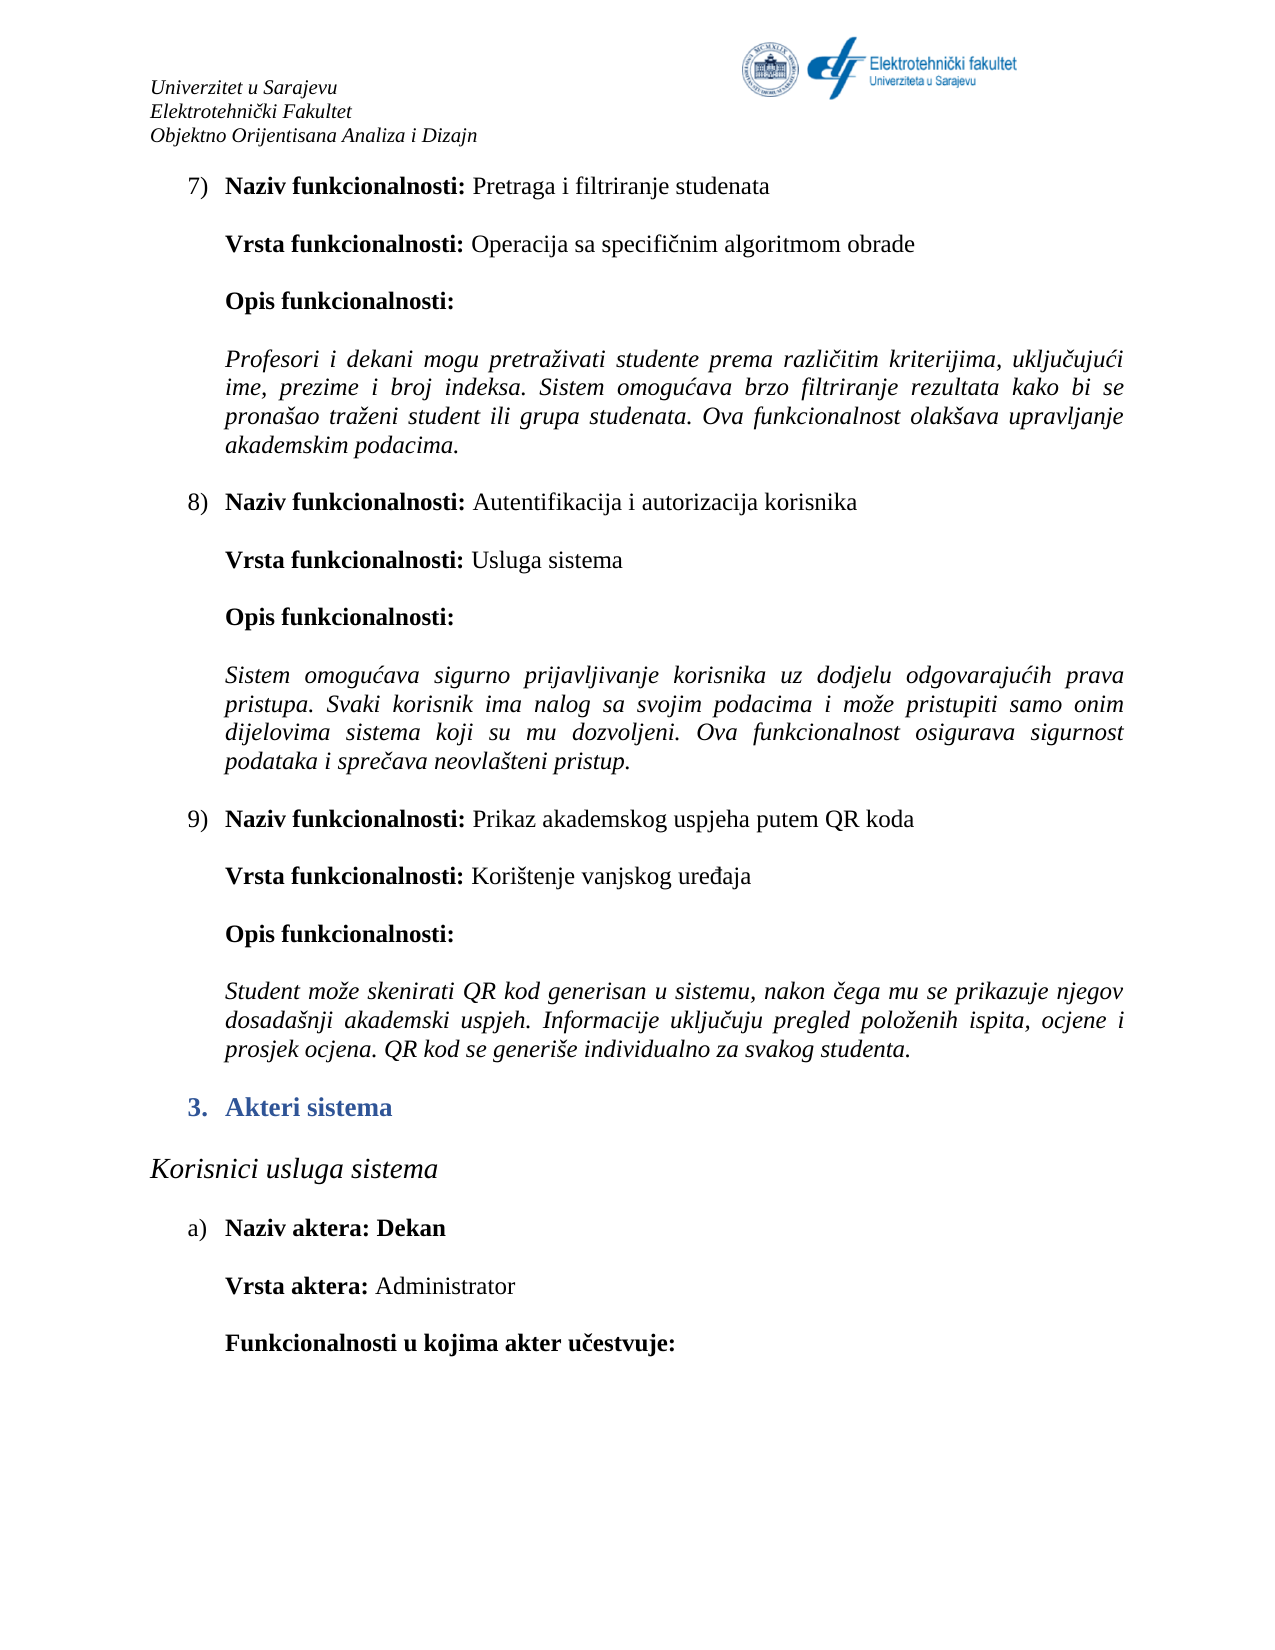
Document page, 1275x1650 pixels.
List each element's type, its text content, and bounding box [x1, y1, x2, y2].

text Vrsta aktera: [225, 1271, 1125, 1300]
text Student može skenirati QR kod generisan u sistemu, nakon čega mu se prikazuje njegov dosadašnji akademski uspjeh. Informacije uključuju pregled položenih ispita, ocjene i prosjek ocjena. QR kod se generiše individualno za svakog studenta. [225, 976, 1125, 1062]
text Opis funkcionalnosti: [225, 286, 1125, 315]
list Naziv funkcionalnosti: [187, 487, 1125, 516]
list Naziv funkcionalnosti: [187, 171, 1125, 200]
subtitle Akteri sistema [187, 1091, 1125, 1122]
text Vrsta funkcionalnosti: [225, 861, 1125, 890]
text Korisnici usluga sistema [150, 1151, 1125, 1185]
text Vrsta funkcionalnosti: [225, 229, 1125, 257]
text Vrsta funkcionalnosti: [225, 545, 1125, 574]
list Naziv aktera: [187, 1213, 1125, 1242]
text Funkcionalnosti u kojima akter učestvuje: [187, 1328, 1125, 1357]
text 9) Naziv funkcionalnosti: [187, 804, 1125, 832]
text Opis funkcionalnosti: [225, 602, 1125, 631]
text Opis funkcionalnosti: [225, 919, 1125, 947]
text Profesori i dekani mogu pretraživati studente prema različitim kriterijima, uključujući ime, prezime i broj indeksa. Sistem omogućava brzo filtriranje rezultata kako bi se pronašao traženi student ili grupa studenata. Ova funkcionalnost olakšava upravljanje akademskim podacima. [225, 344, 1125, 459]
picture [736, 33, 1022, 104]
text Sistem omogućava sigurno prijavljivanje korisnika uz dodjelu odgovarajućih prava pristupa. Svaki korisnik ima nalog sa svojim podacima i može pristupiti samo onim dijelovima sistema koji su mu dozvoljeni. Ova funkcionalnost osigurava sigurnost podataka i sprečava neovlašteni pristup. [225, 660, 1125, 775]
